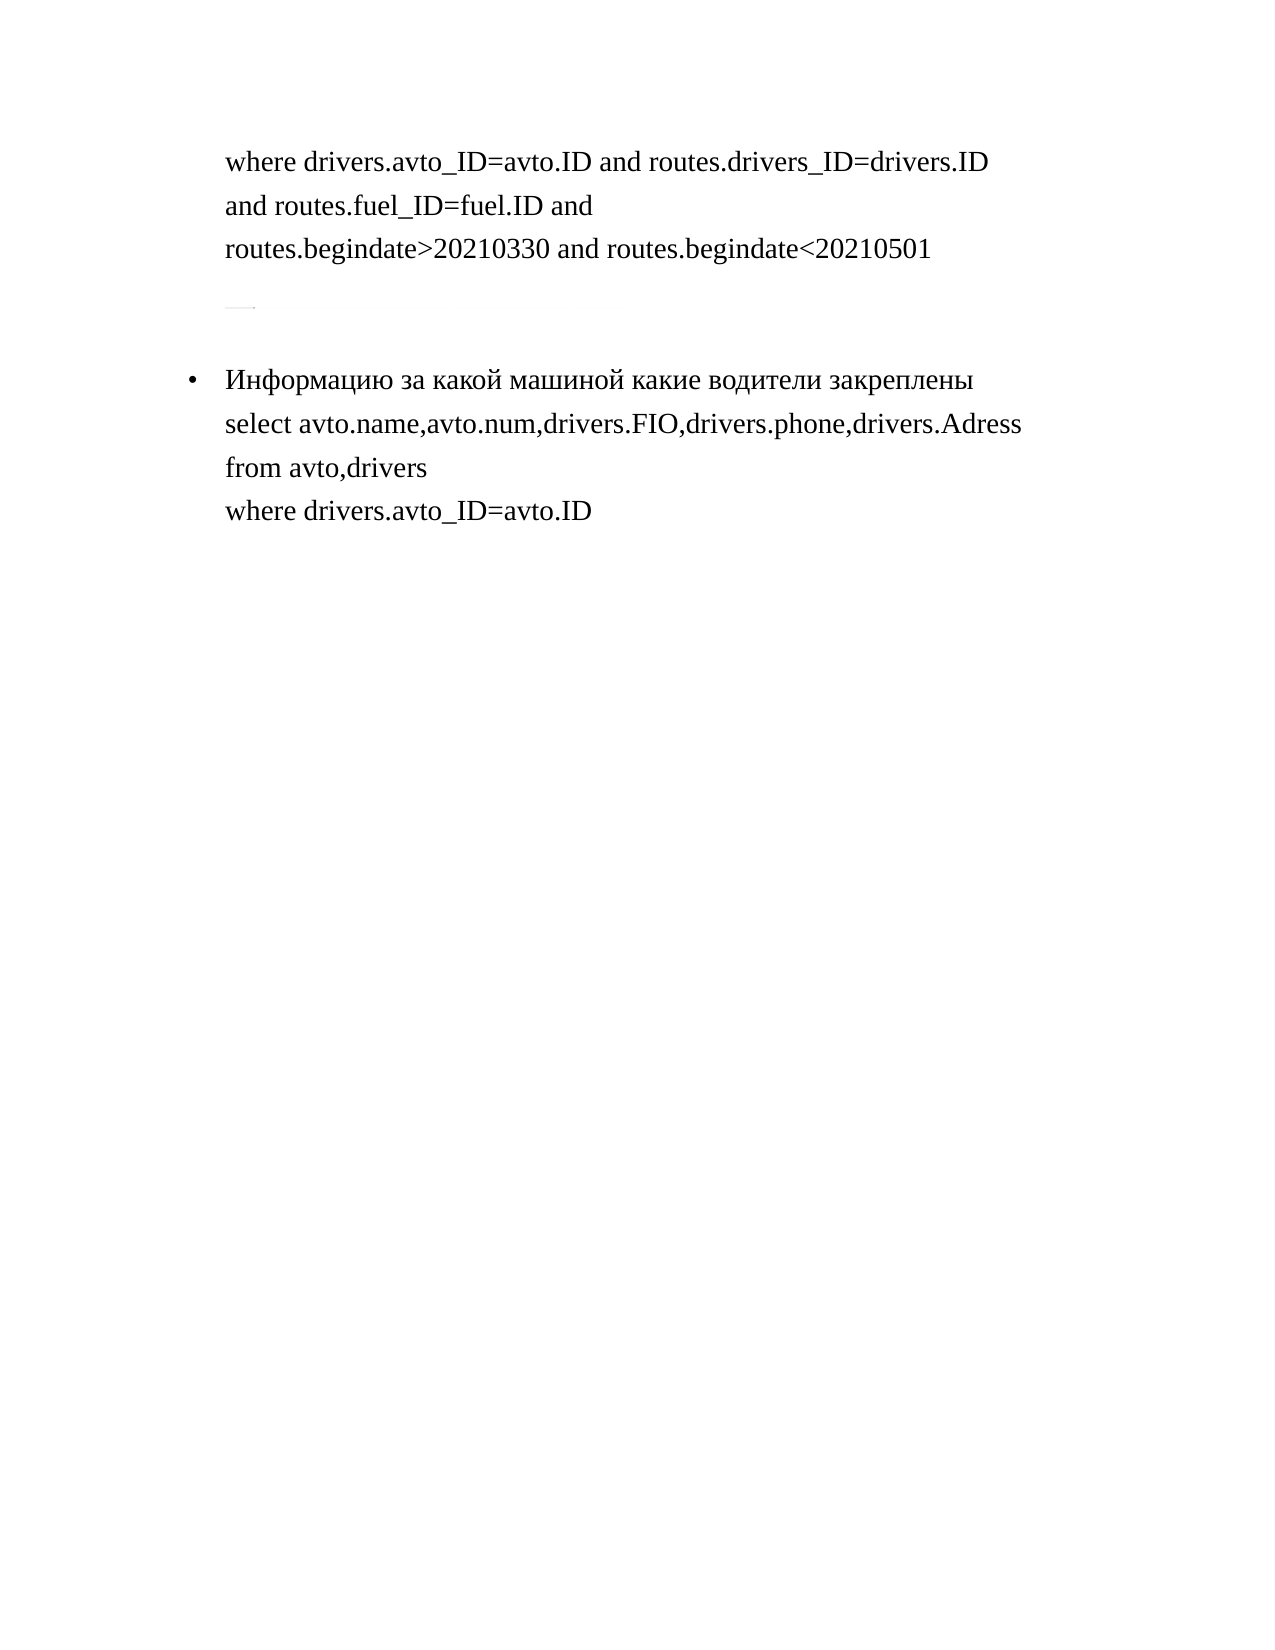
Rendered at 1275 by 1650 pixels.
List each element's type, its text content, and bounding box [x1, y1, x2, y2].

text routes.begindate>20210330 and routes.begindate<20210501 [225, 237, 1125, 264]
text and routes.fuel_ID=fuel.ID and [225, 194, 1125, 221]
text select avto.name,avto.num,drivers.FIO,drivers.phone,drivers.Adress [225, 412, 1125, 439]
text where drivers.avto_ID=avto.ID [225, 499, 1125, 526]
text where drivers.avto_ID=avto.ID and routes.drivers_ID=drivers.ID [225, 150, 1125, 177]
text from avto,drivers [225, 456, 1125, 482]
list Информацию за какой машиной какие водители закреплены [187, 368, 1125, 395]
